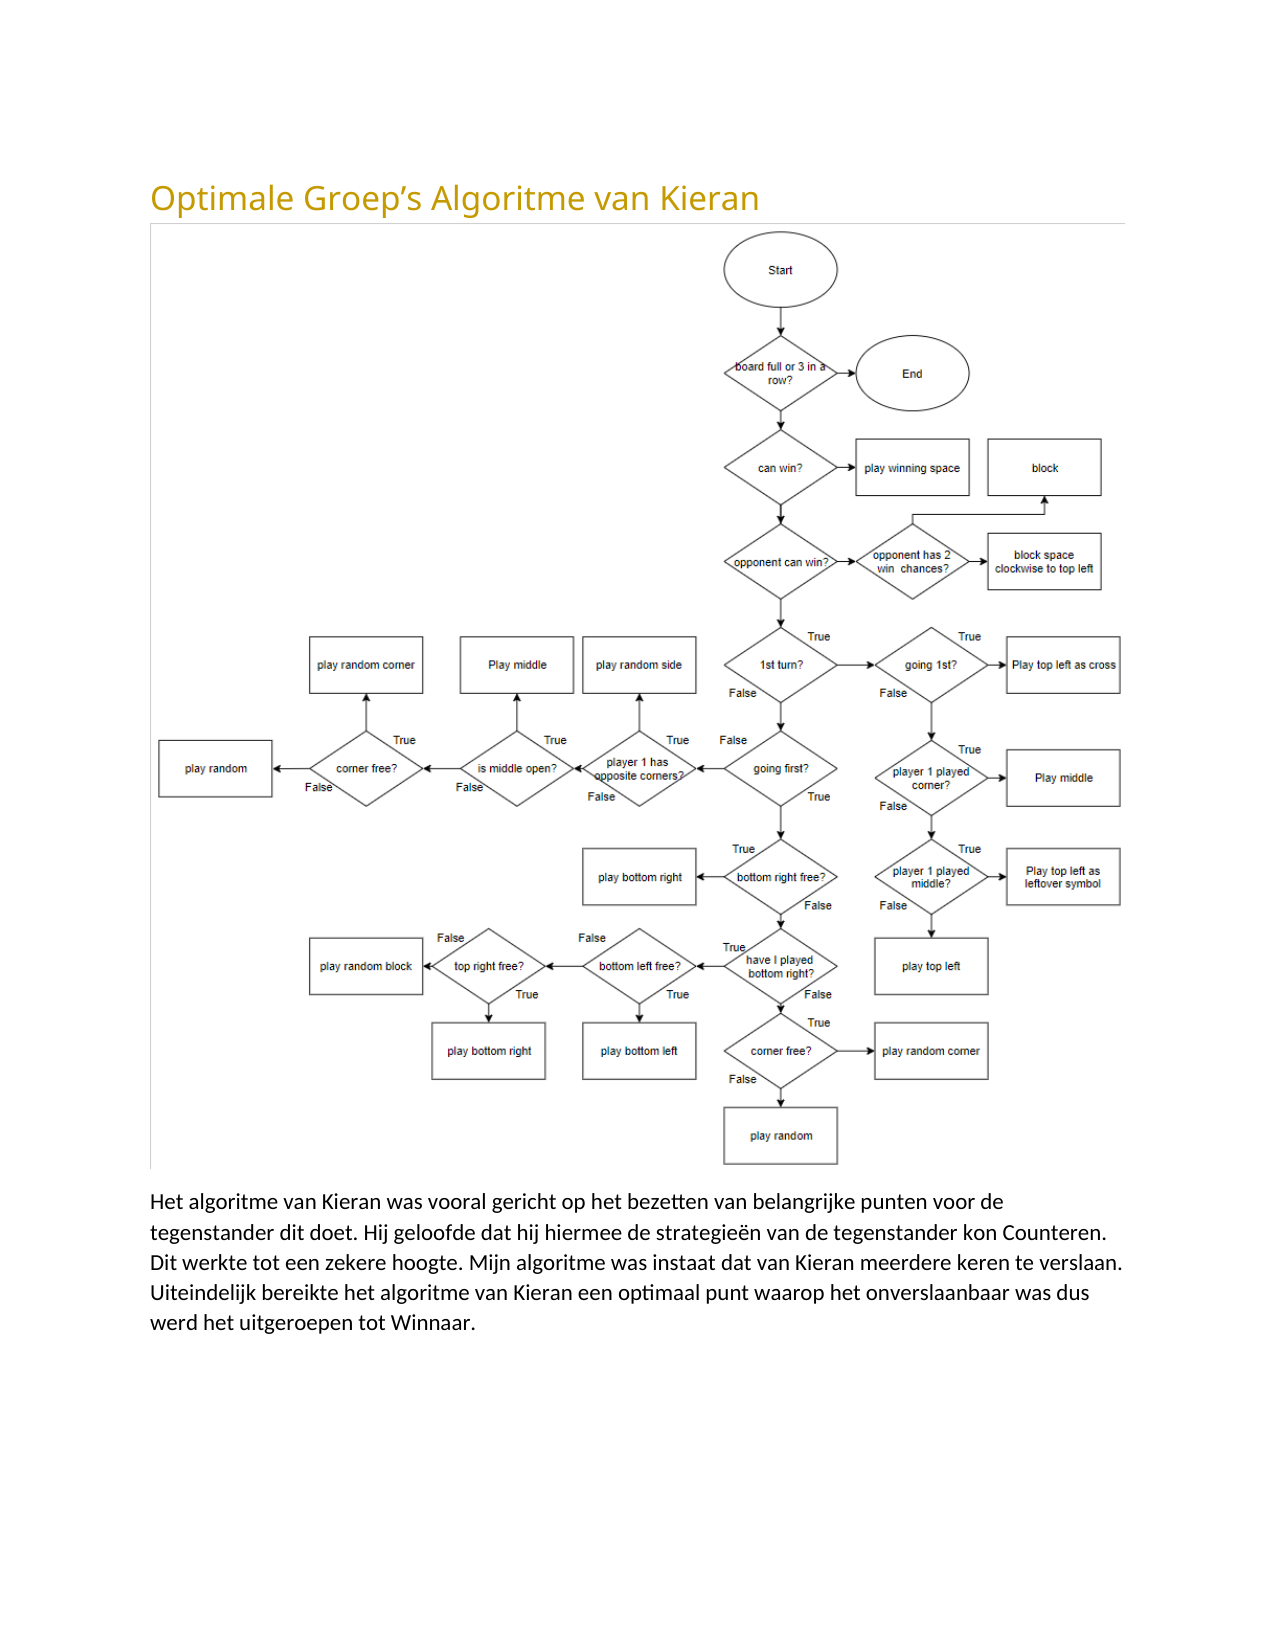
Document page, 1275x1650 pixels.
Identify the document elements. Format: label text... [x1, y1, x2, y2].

picture [150, 223, 1125, 1169]
subtitle Optimale Groep’s Algoritme van Kieran [150, 175, 1125, 220]
text Het algoritme van Kieran was vooral gericht op het bezetten van belangrijke punten voor de tegenstander dit doet. Hij geloofde dat hij hiermee de strategieën van de tegenstander kon Counteren. Dit werkte tot een zekere hoogte. Mijn algoritme was instaat dat van Kieran meerdere keren te verslaan. Uiteindelijk bereikte het algoritme van Kieran een optimaal punt waarop het onverslaanbaar was dus werd het uitgeroepen tot Winnaar. [150, 1187, 1125, 1336]
